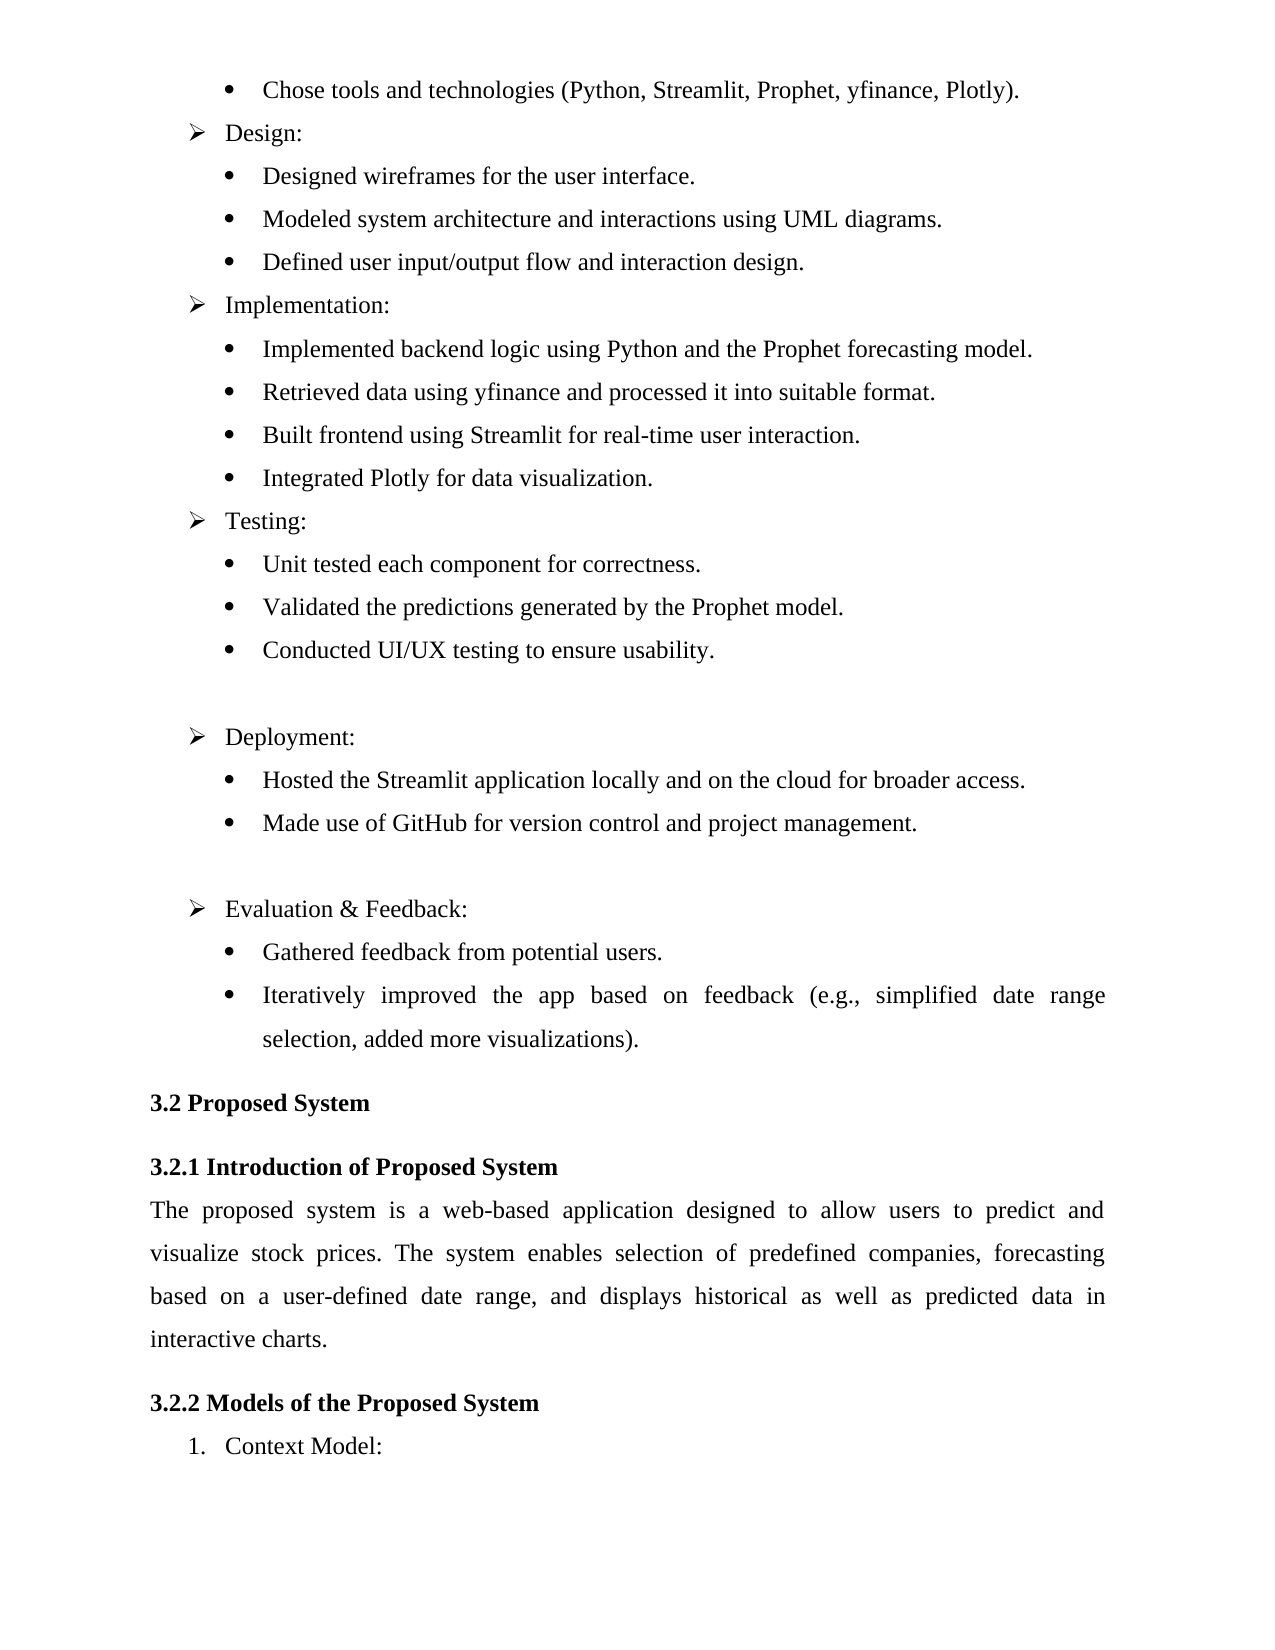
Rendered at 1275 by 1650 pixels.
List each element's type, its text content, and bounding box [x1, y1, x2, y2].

list Chose tools and technologies (Python, Streamlit, Prophet, yfinance, Plotly). [225, 75, 1106, 104]
list Integrated Plotly for data visualization. [225, 463, 1106, 492]
list Evaluation & Feedback: [187, 894, 1106, 923]
subtitle 3.2.2 Models of the Proposed System [150, 1388, 1106, 1417]
list Implemented backend logic using Python and the Prophet forecasting model. [225, 334, 1106, 362]
list Built frontend using Streamlit for real-time user interaction. [225, 420, 1106, 449]
list Testing: [187, 506, 1106, 535]
list Designed wireframes for the user interface. [225, 161, 1106, 190]
subtitle 3.2 Proposed System [150, 1088, 1106, 1116]
subtitle 3.2.1 Introduction of Proposed System [150, 1152, 1106, 1180]
list Iteratively improved the app based on feedback (e.g., simplified date range selection, added more visualizations). [225, 981, 1106, 1052]
list Made use of GitHub for version control and project management. [225, 808, 1106, 837]
list Design: [187, 118, 1106, 147]
list Context Model: [187, 1431, 1106, 1460]
list Conducted UI/UX testing to ensure usability. [225, 636, 1106, 664]
list Deployment: [187, 722, 1106, 751]
list Validated the predictions generated by the Prophet model. [225, 592, 1106, 621]
list Retrieved data using yfinance and processed it into suitable format. [225, 377, 1106, 406]
list Gathered feedback from potential users. [225, 937, 1106, 966]
list Hosted the Streamlit application locally and on the cloud for broader access. [225, 765, 1106, 794]
list Implementation: [187, 291, 1106, 319]
text The proposed system is a web-based application designed to allow users to predict and visualize stock prices. The system enables selection of predefined companies, forecasting based on a user-defined date range, and displays historical as well as predicted data in interactive charts. [150, 1195, 1106, 1353]
list Unit tested each component for correctness. [225, 549, 1106, 578]
list Modeled system architecture and interactions using UML diagrams. [225, 204, 1106, 233]
list Defined user input/output flow and interaction design. [225, 247, 1106, 276]
